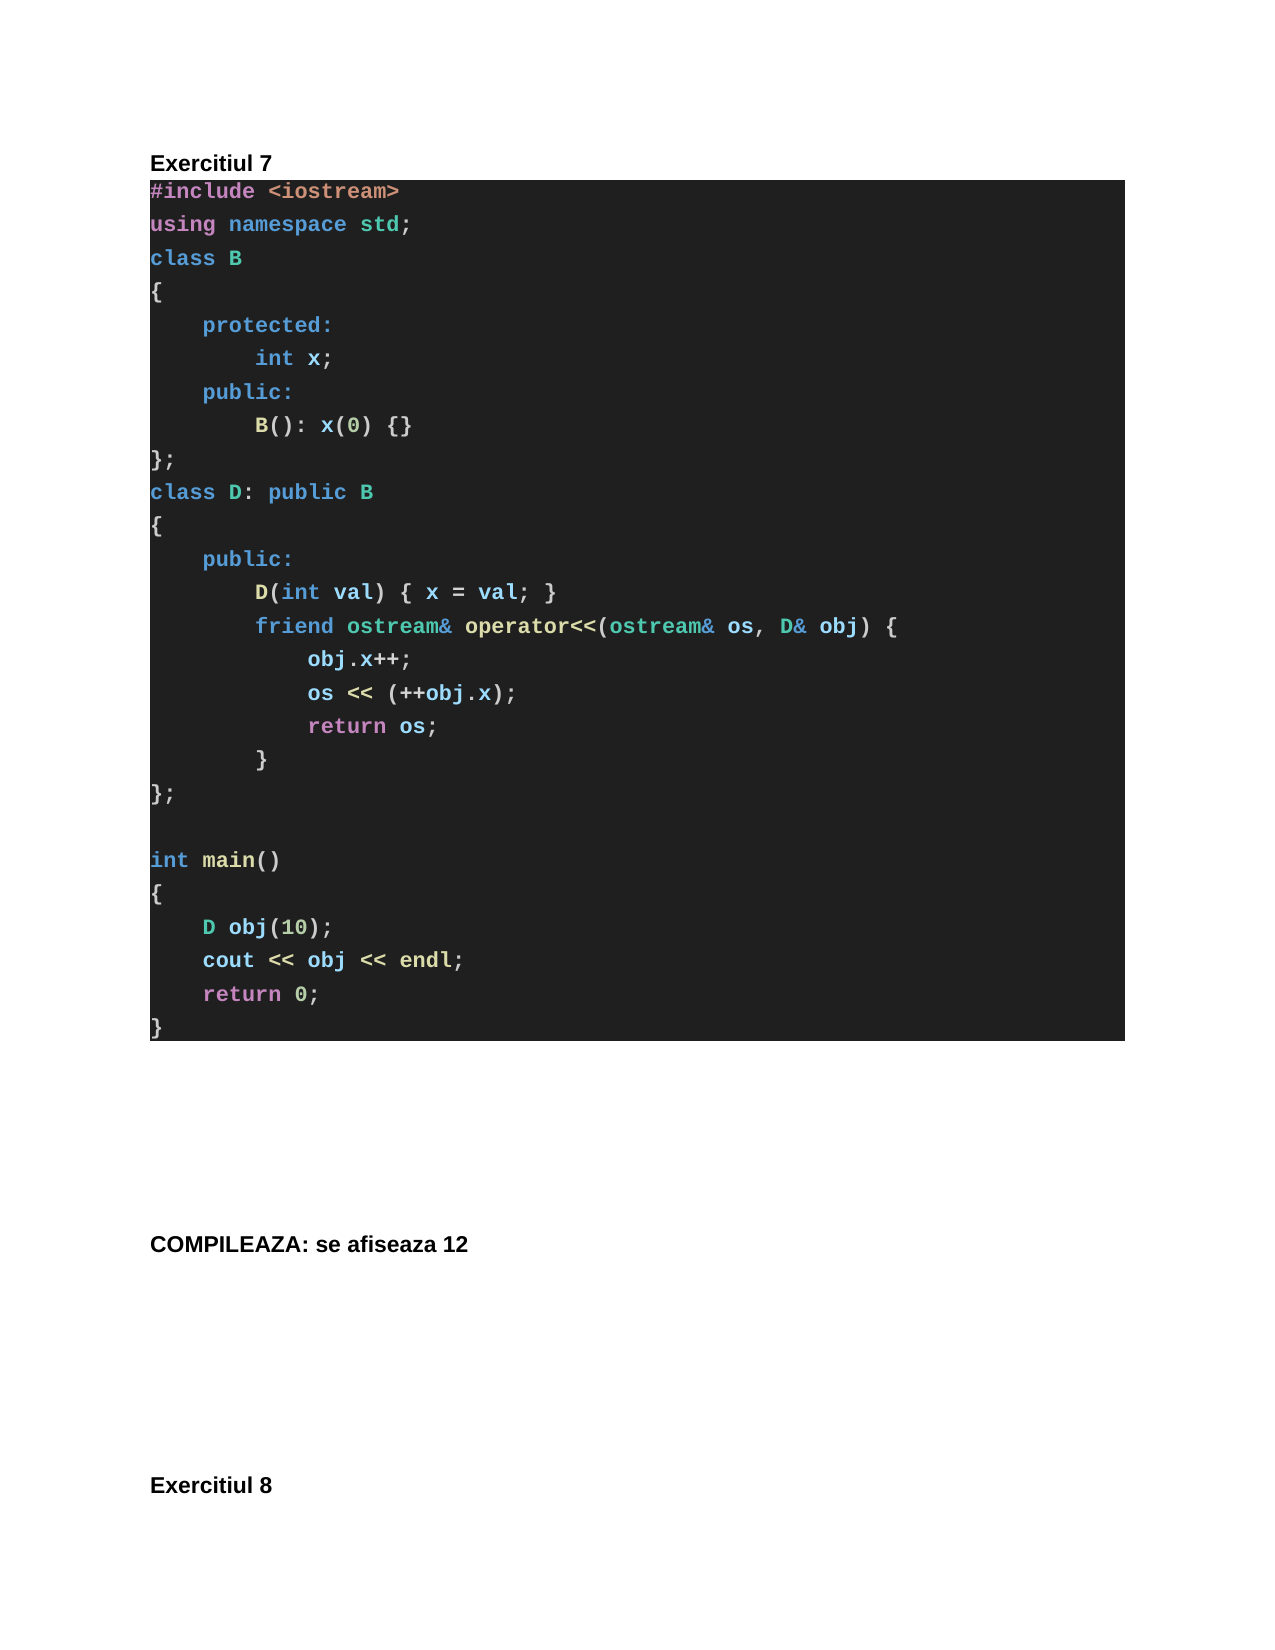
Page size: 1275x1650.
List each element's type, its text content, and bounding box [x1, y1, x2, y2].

text D obj(10); [150, 916, 1125, 941]
text { [150, 281, 1125, 305]
text int x; [150, 347, 1125, 372]
text using namespace std; [150, 214, 1125, 238]
text { [150, 514, 1125, 539]
text friend ostream& operator<<(ostream& os, D& obj) { [150, 615, 1125, 640]
text COMPILEAZA: se afiseaza 12 [150, 1231, 1125, 1257]
text D(int val) { x = val; } [150, 581, 1125, 606]
text obj.x++; [150, 648, 1125, 673]
text return os; [150, 715, 1125, 740]
text class D: public B [150, 481, 1125, 506]
text public: [150, 381, 1125, 406]
text public: [150, 548, 1125, 573]
text int main() [150, 849, 1125, 874]
text os << (++obj.x); [150, 682, 1125, 707]
text #include <iostream> [150, 180, 1125, 205]
text } [150, 749, 1125, 773]
text B(): x(0) {} [150, 414, 1125, 439]
text }; [150, 782, 1125, 807]
text cout << obj << endl; [150, 949, 1125, 974]
text Exercitiul 7 [150, 150, 1125, 176]
text class B [150, 247, 1125, 272]
text { [150, 882, 1125, 907]
text } [150, 1016, 1125, 1041]
text Exercitiul 8 [150, 1472, 1125, 1499]
text }; [150, 448, 1125, 472]
text protected: [150, 314, 1125, 339]
text return 0; [150, 983, 1125, 1007]
